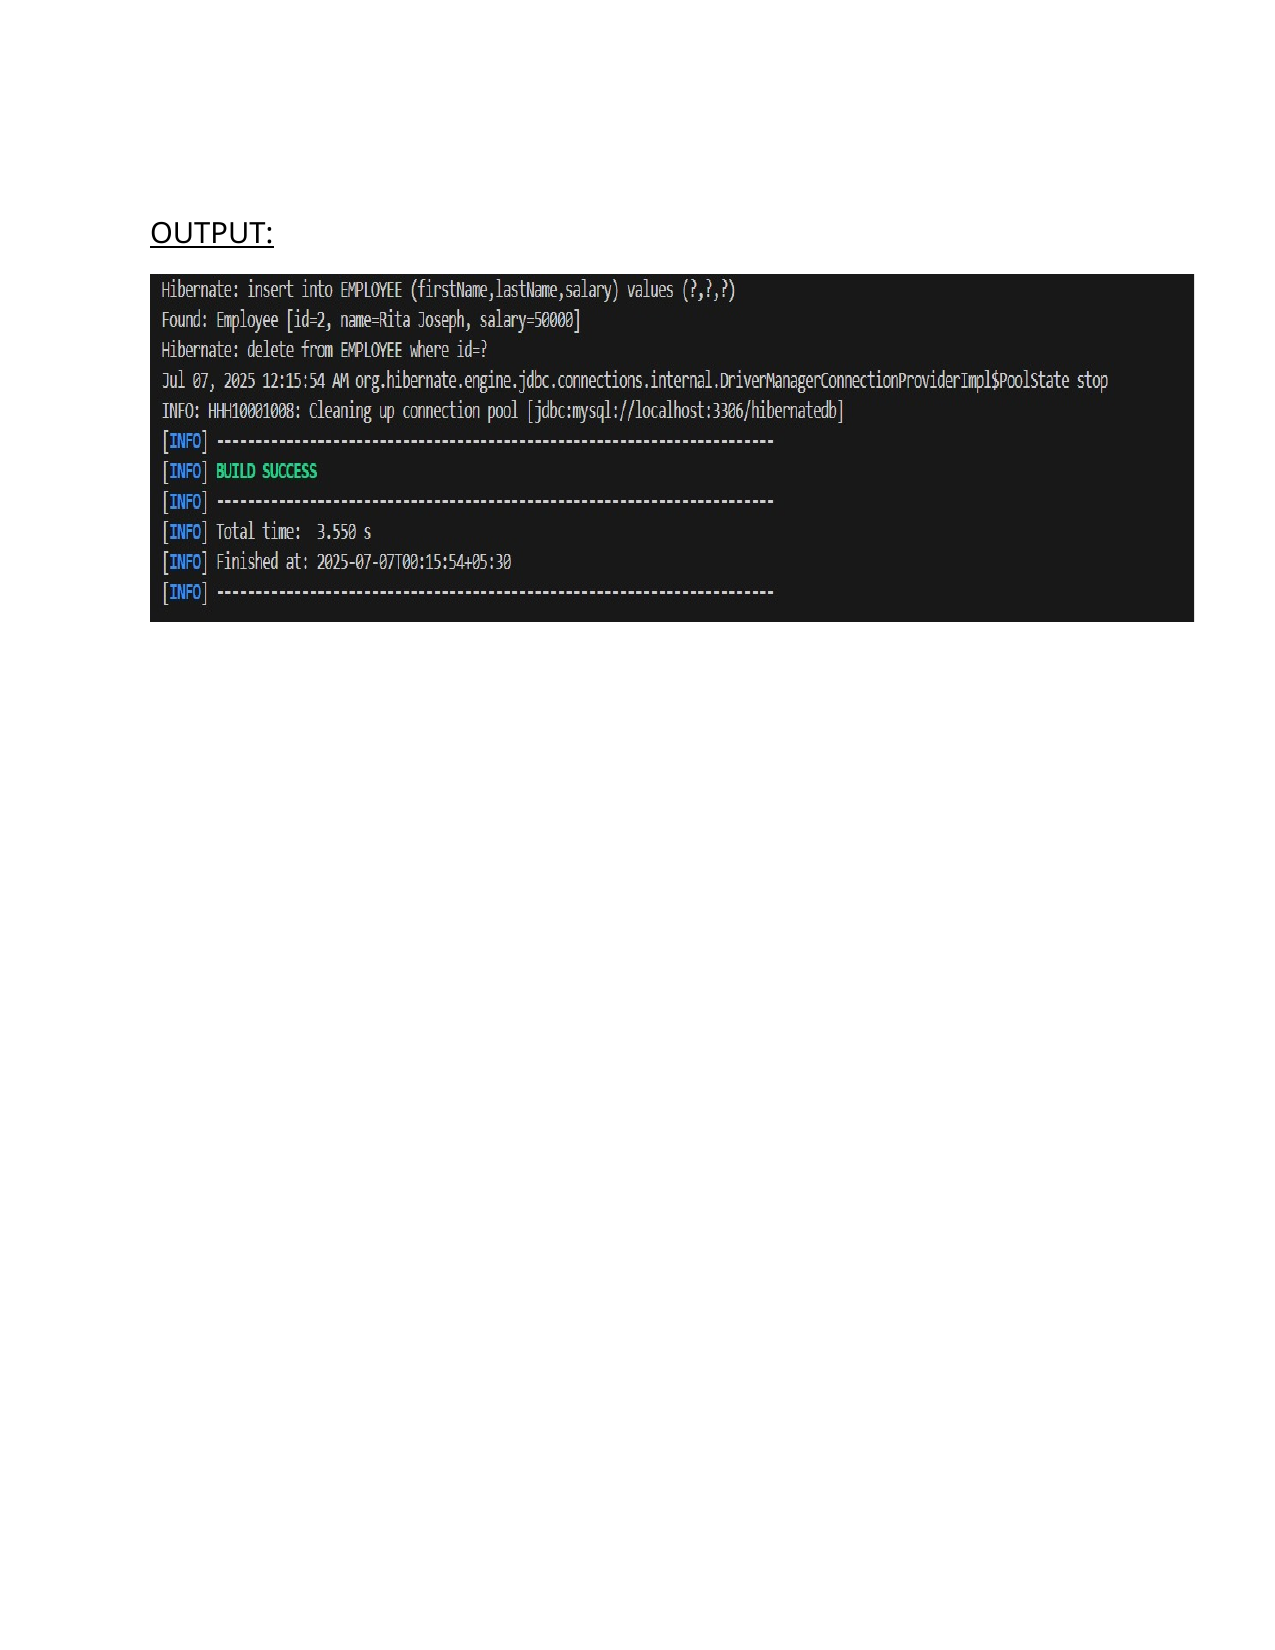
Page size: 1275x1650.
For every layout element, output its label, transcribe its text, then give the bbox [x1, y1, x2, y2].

text OUTPUT: [150, 212, 1125, 252]
picture [150, 274, 1195, 622]
